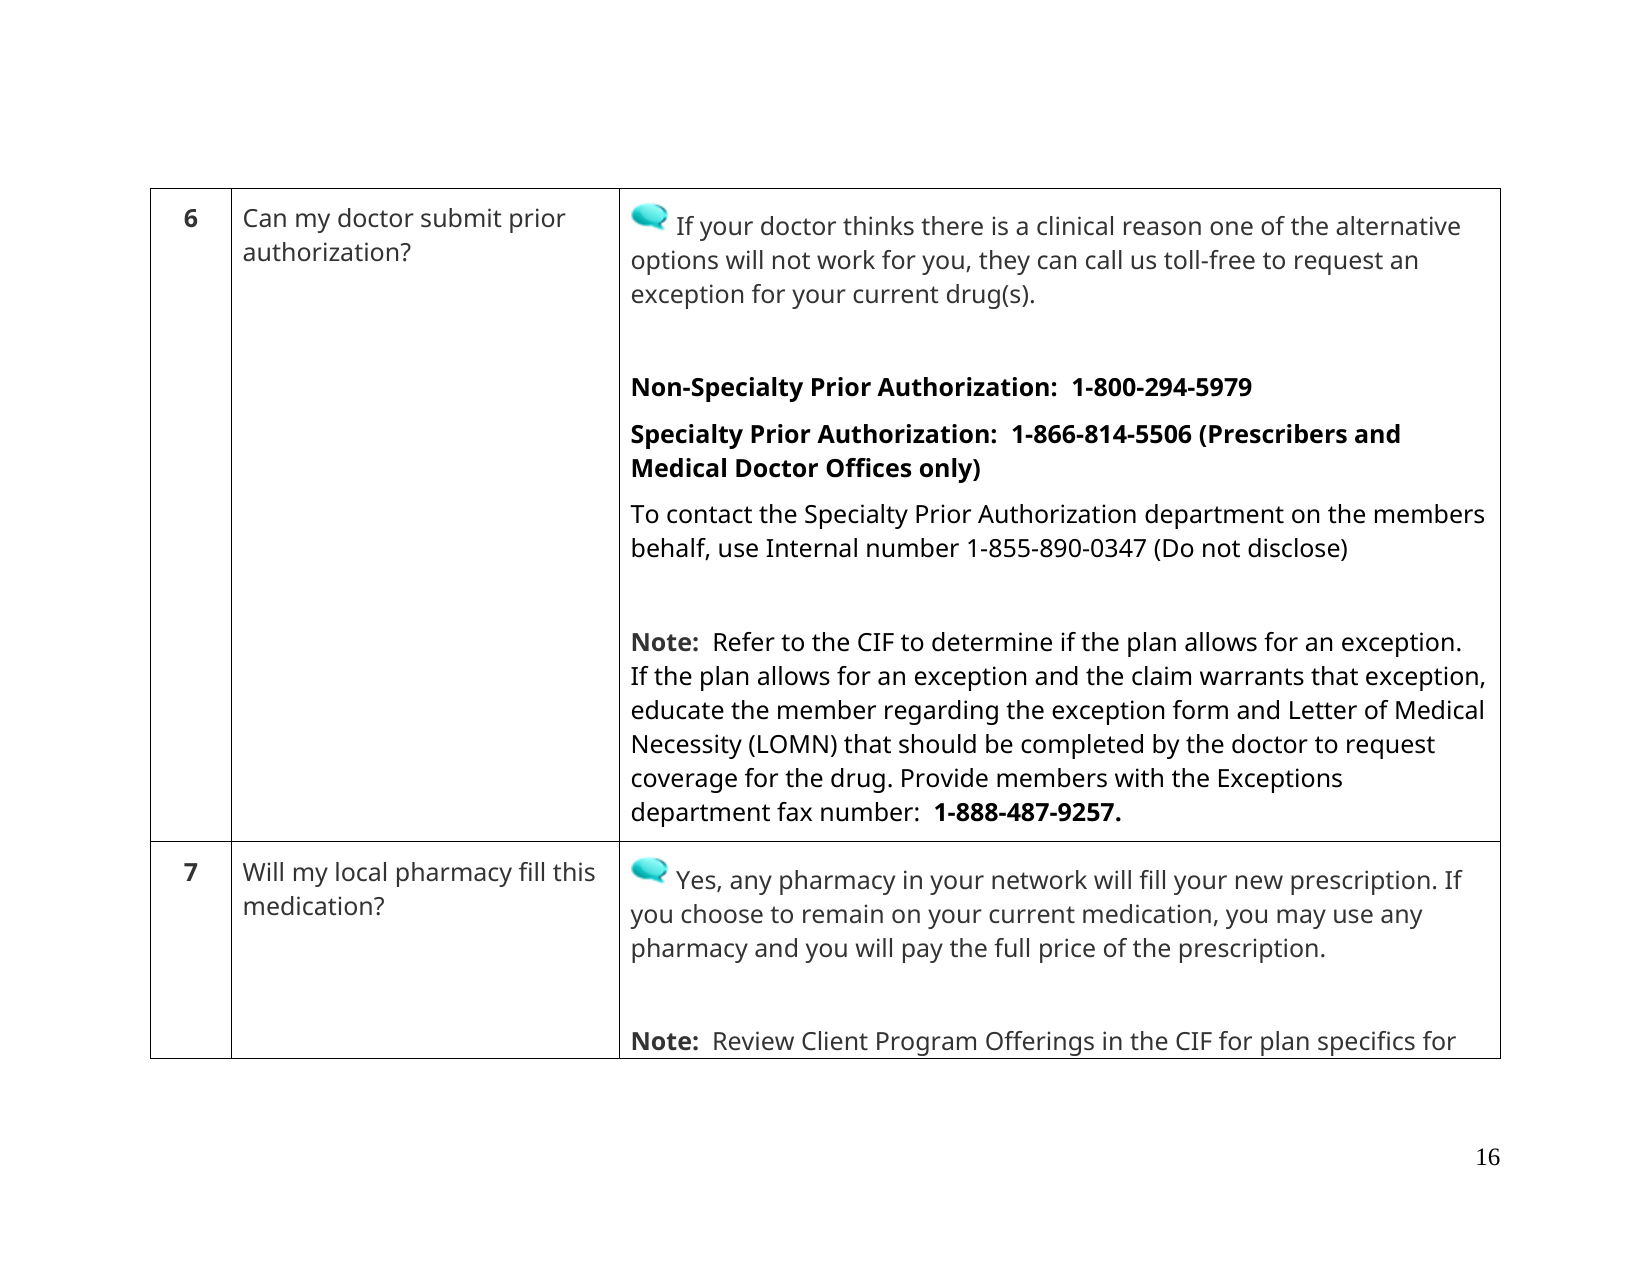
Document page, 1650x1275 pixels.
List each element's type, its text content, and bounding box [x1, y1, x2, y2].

table_cell Can my doctor submit prior authorization? [232, 189, 619, 841]
picture [630, 201, 670, 236]
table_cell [620, 842, 1500, 1058]
table_cell If your doctor thinks there is a clinical reason one of the alternative options will not work for you, they can call us toll-free to request an exception for your current drug(s). Non-Specialty Prior Authorization: 1-800-294-5979 Specialty Prior Authorization: 1-866-814-5506 (Prescribers and Medical Doctor Offices only) To contact the Specialty Prior Authorization department on the members behalf, use Internal number 1-855-890-0347 (Do not disclose) Note: Refer to the CIF to determine if the plan allows for an exception. If the plan allows for an exception and the claim warrants that exception, educate the member regarding the exception form and Letter of Medical Necessity (LOMN) that should be completed by the doctor to request coverage for the drug. Provide members with the Exceptions department fax number: 1-888-487-9257. [620, 189, 1500, 841]
picture [630, 854, 670, 889]
table_cell 6 [151, 189, 231, 841]
table_cell 7 [151, 842, 231, 1058]
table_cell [232, 842, 619, 1058]
